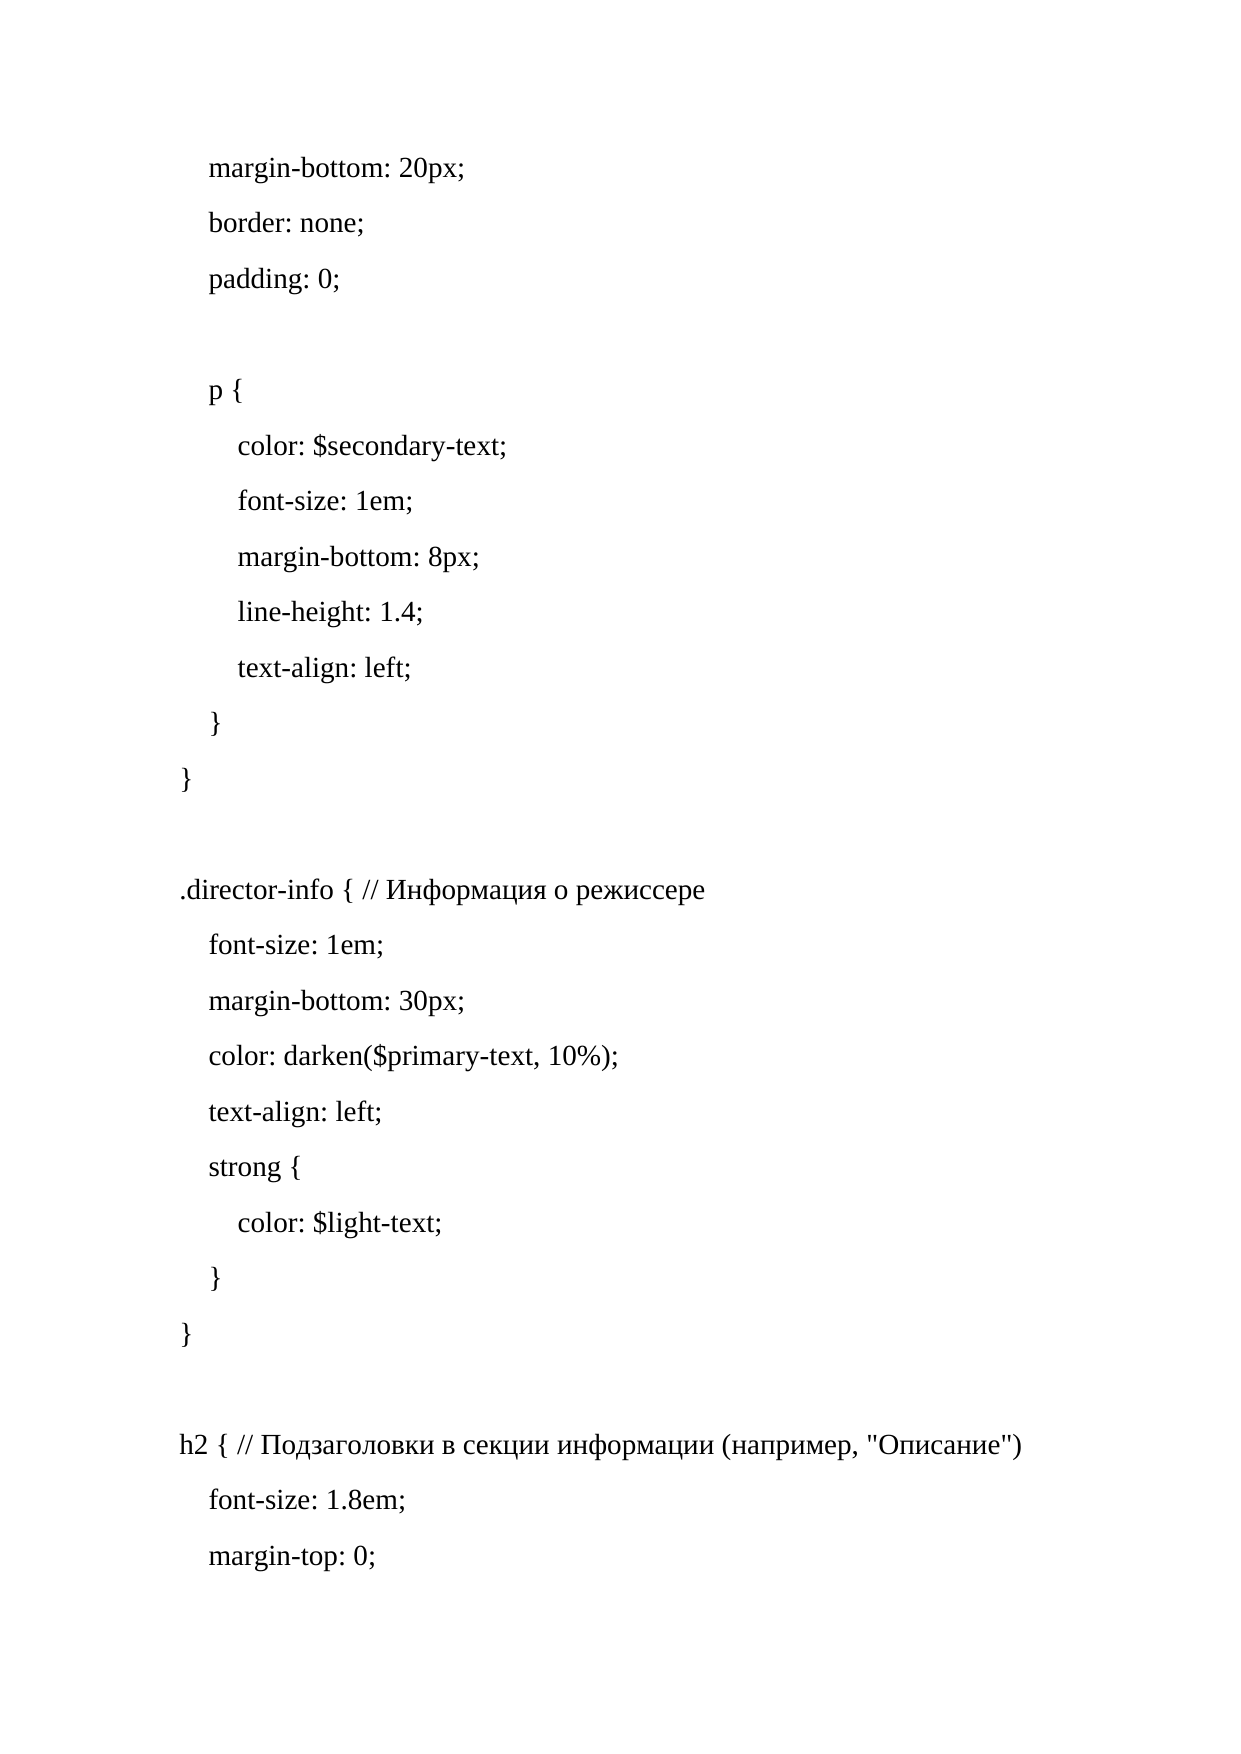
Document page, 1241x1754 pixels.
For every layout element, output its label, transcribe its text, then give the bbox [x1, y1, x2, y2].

text line-height: 1.4; [150, 594, 1090, 628]
text p { [150, 372, 1090, 406]
text border: none; [150, 206, 1090, 239]
text color: darken($primary-text, 10%); [150, 1038, 1090, 1072]
text font-size: 1em; [150, 927, 1090, 961]
text strong { [150, 1149, 1090, 1183]
text padding: 0; [150, 261, 1090, 294]
text margin-bottom: 20px; [150, 150, 1090, 183]
text } [150, 705, 1090, 739]
text text-align: left; [150, 1094, 1090, 1127]
text margin-bottom: 30px; [150, 983, 1090, 1016]
text text-align: left; [150, 650, 1090, 683]
text color: $light-text; [150, 1205, 1090, 1238]
text } [150, 1260, 1090, 1294]
text font-size: 1em; [150, 483, 1090, 517]
text } [150, 761, 1090, 794]
text margin-top: 0; [150, 1538, 1090, 1572]
text font-size: 1.8em; [150, 1482, 1090, 1516]
text } [150, 1316, 1090, 1349]
text h2 { // Подзаголовки в секции информации (например, "Описание") [150, 1427, 1090, 1461]
text margin-bottom: 8px; [150, 539, 1090, 572]
text color: $secondary-text; [150, 428, 1090, 461]
text .director-info { // Информация о режиссере [150, 872, 1090, 905]
